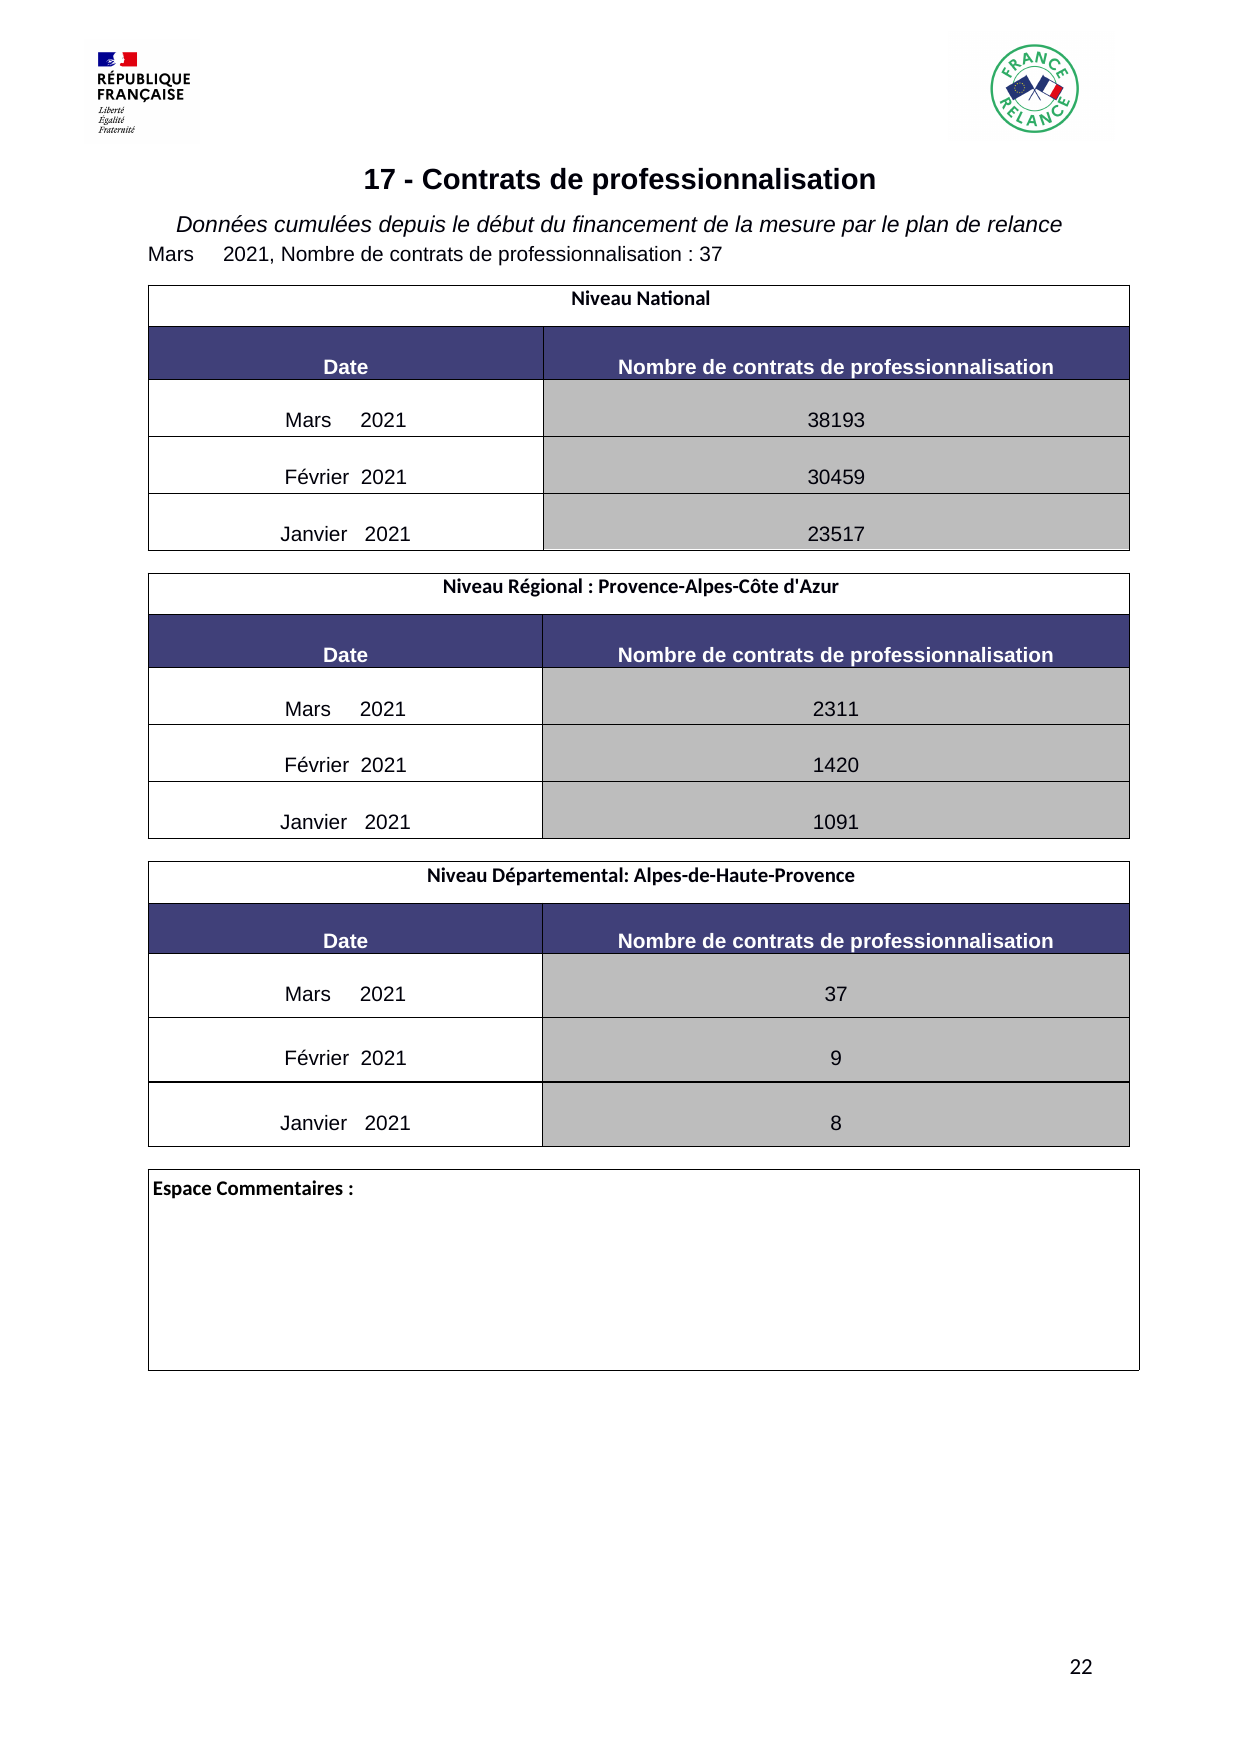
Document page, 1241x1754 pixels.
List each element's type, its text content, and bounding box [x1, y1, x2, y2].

table_cell Nombre de contrats de professionnalisation [544, 327, 1129, 379]
table_cell 30459 [544, 437, 1129, 493]
table_cell Mars 2021 [149, 380, 543, 436]
table_cell Janvier 2021 [149, 1083, 542, 1146]
table_cell 1091 [543, 782, 1129, 838]
table_cell 37 [543, 954, 1129, 1017]
table_cell Mars 2021 [149, 954, 542, 1017]
table_cell Janvier 2021 [149, 494, 543, 549]
table_cell Date [149, 904, 542, 953]
table_cell Février 2021 [149, 437, 543, 493]
table_cell 2311 [543, 668, 1129, 724]
table_cell Février 2021 [149, 725, 542, 781]
table_cell Mars 2021 [149, 668, 542, 724]
text Données cumulées depuis le début du financement de la mesure par le plan de relance [148, 211, 1093, 237]
table_header Niveau Régional : Provence-Alpes-Côte d'Azur [149, 574, 1129, 614]
table_cell Janvier 2021 [149, 782, 542, 838]
table_cell Février 2021 [149, 1018, 542, 1081]
table_cell Date [149, 615, 542, 667]
table_cell 38193 [544, 380, 1129, 436]
table_cell Nombre de contrats de professionnalisation [543, 615, 1129, 667]
picture [84, 39, 200, 144]
text Mars 2021, Nombre de contrats de professionnalisation : 37 [148, 242, 1093, 266]
table_cell 8 [543, 1083, 1129, 1146]
table_header Espace Commentaires : [149, 1170, 1139, 1369]
table_cell Nombre de contrats de professionnalisation [543, 904, 1129, 953]
subtitle 17 - Contrats de professionnalisation [148, 162, 1093, 196]
picture [947, 31, 1115, 141]
table_cell 9 [543, 1018, 1129, 1081]
table_header Niveau National [149, 286, 1129, 326]
table_cell 1420 [543, 725, 1129, 781]
table_cell 23517 [544, 494, 1129, 549]
table_header Niveau Départemental: Alpes-de-Haute-Provence [149, 862, 1129, 902]
table_cell Date [149, 327, 543, 379]
